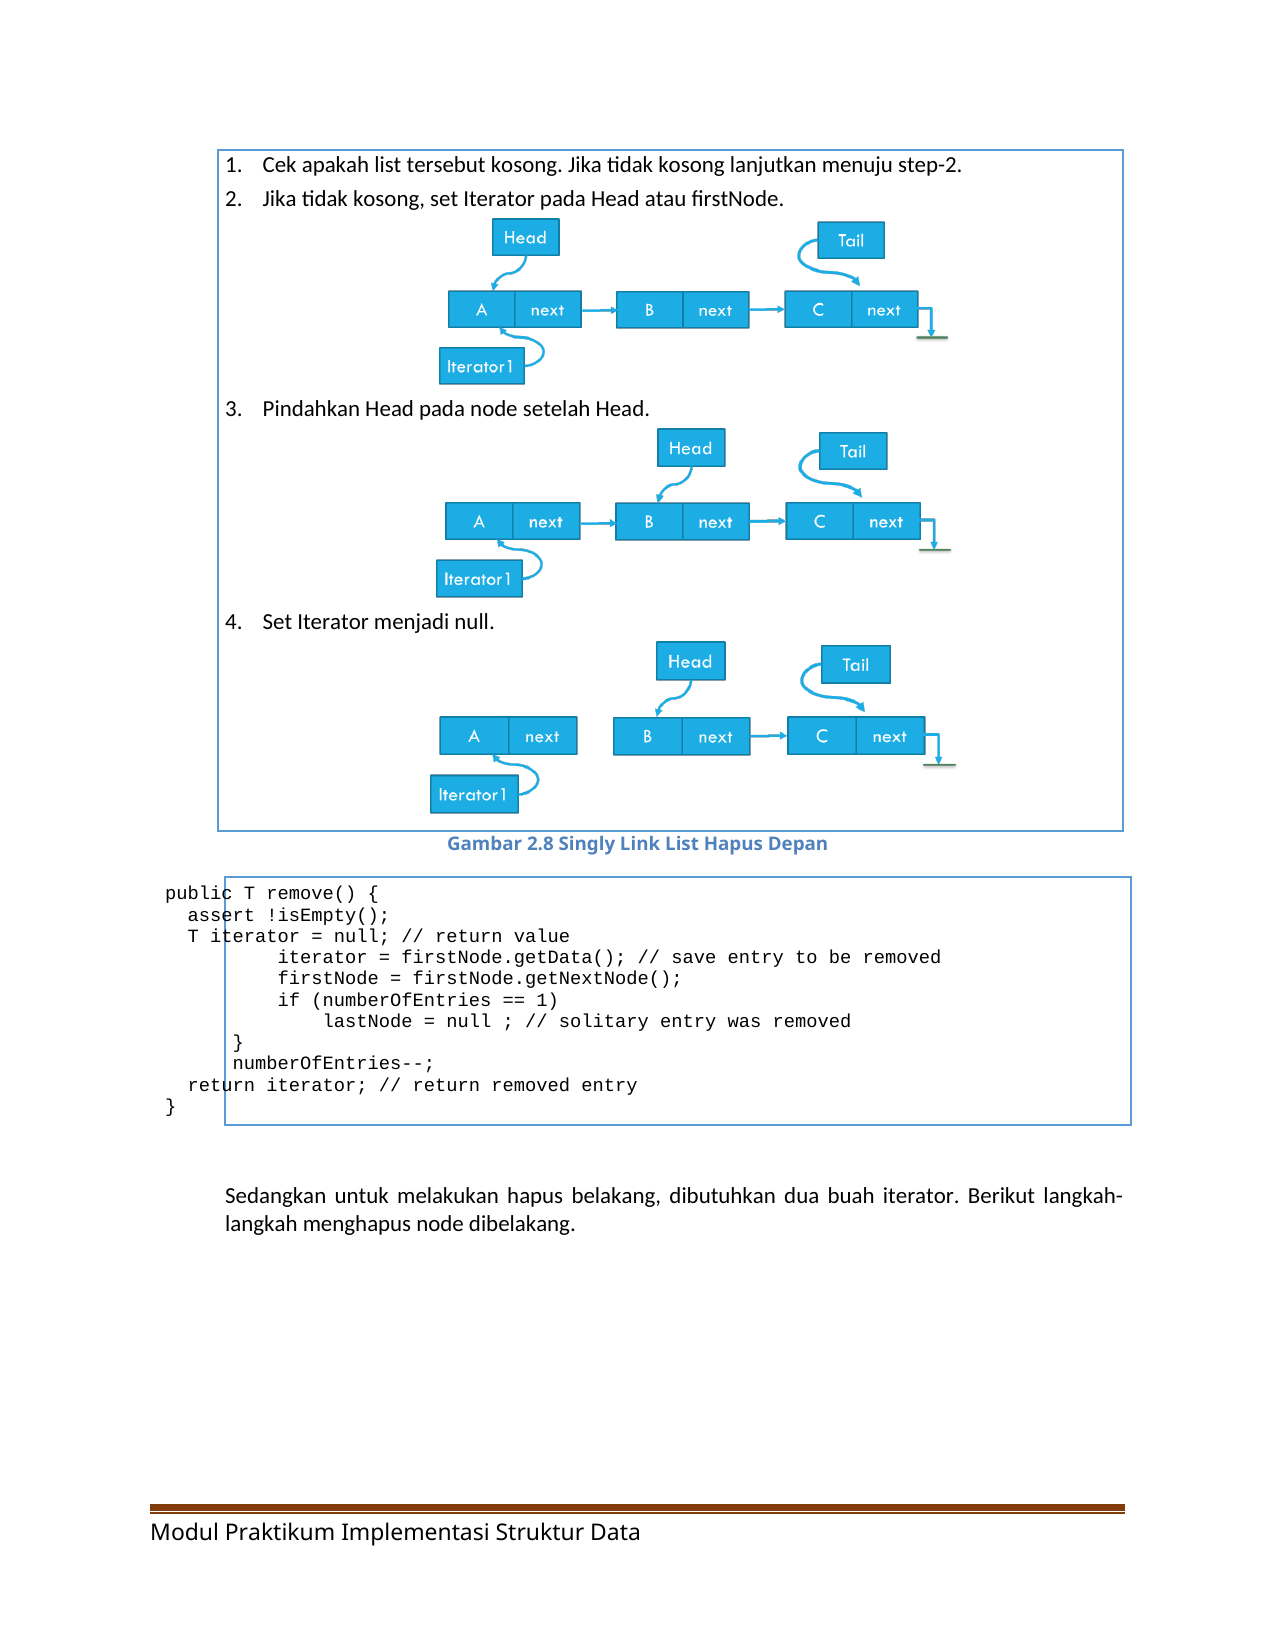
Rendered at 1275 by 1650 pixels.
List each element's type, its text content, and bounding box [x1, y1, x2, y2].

list Set Iterator menjadi null. [225, 607, 1122, 636]
picture [432, 428, 956, 602]
picture [435, 218, 953, 389]
list Jika tidak kosong, set Iterator pada Head atau firstNode. [225, 184, 1122, 212]
list Pindahkan Head pada node setelah Head. [225, 394, 1122, 423]
list Cek apakah list tersebut kosong. Jika tidak kosong lanjutkan menuju step-2. [225, 151, 1122, 178]
picture [426, 641, 961, 818]
text Sedangkan untuk melakukan hapus belakang, dibutuhkan dua buah iterator. Berikut langkah- langkah menghapus node dibelakang. [150, 1181, 1125, 1237]
